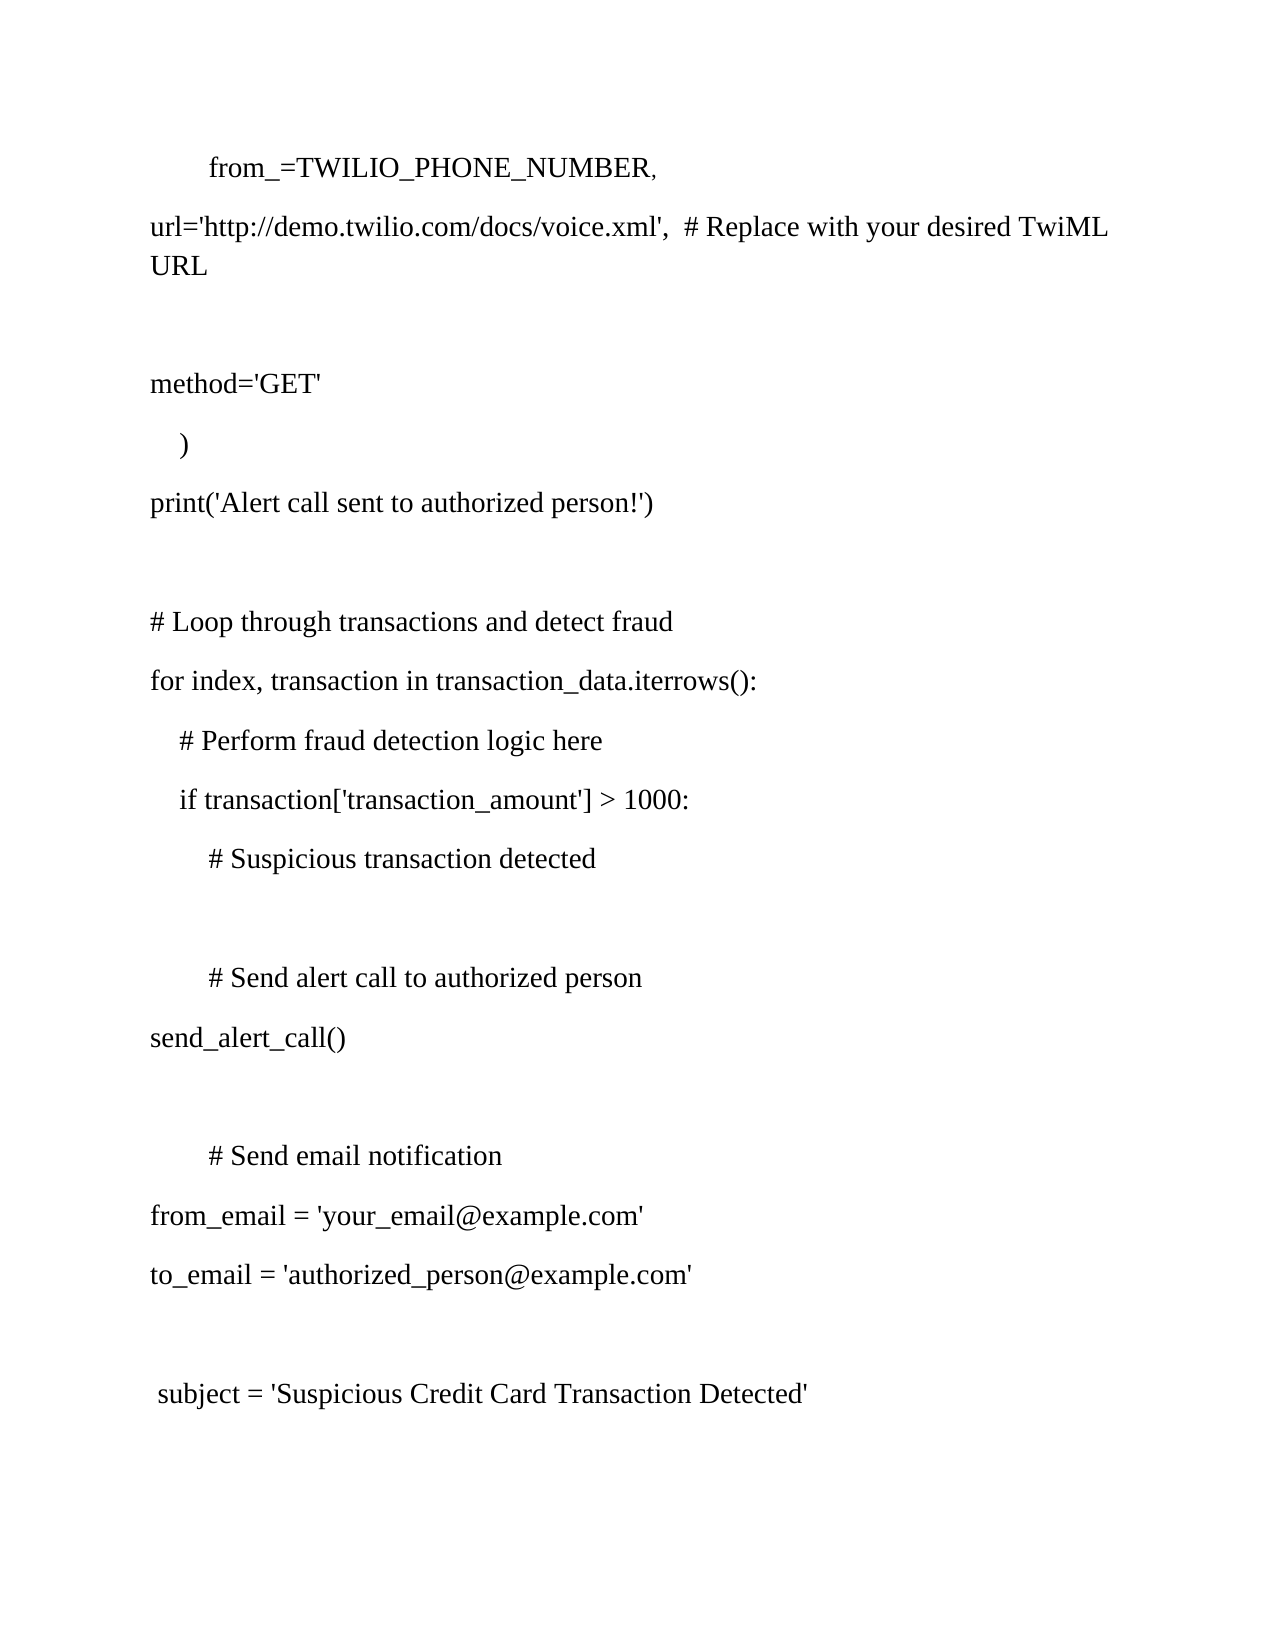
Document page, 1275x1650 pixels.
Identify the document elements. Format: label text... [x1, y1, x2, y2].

text # Suspicious transaction detected [150, 842, 1125, 875]
text # Send email notification [150, 1138, 1125, 1172]
text send_alert_call() [150, 1020, 1125, 1053]
text from_=TWILIO_PHONE_NUMBER, [150, 150, 1125, 183]
text ) [150, 426, 1125, 459]
text # Loop through transactions and detect fraud [150, 604, 1125, 638]
text # Perform fraud detection logic here [150, 723, 1125, 756]
text for index, transaction in transaction_data.iterrows(): [150, 663, 1125, 697]
text # Send alert call to authorized person [150, 960, 1125, 994]
text method='GET' [150, 367, 1125, 400]
text if transaction['transaction_amount'] > 1000: [150, 782, 1125, 816]
text from_email = 'your_email@example.com' [150, 1198, 1125, 1231]
text print('Alert call sent to authorized person!') [150, 485, 1125, 519]
text to_email = 'authorized_person@example.com' [150, 1257, 1125, 1291]
text subject = 'Suspicious Credit Card Transaction Detected' [150, 1376, 1125, 1409]
text url='http://demo.twilio.com/docs/voice.xml', # Replace with your desired TwiML URL [150, 209, 1125, 281]
